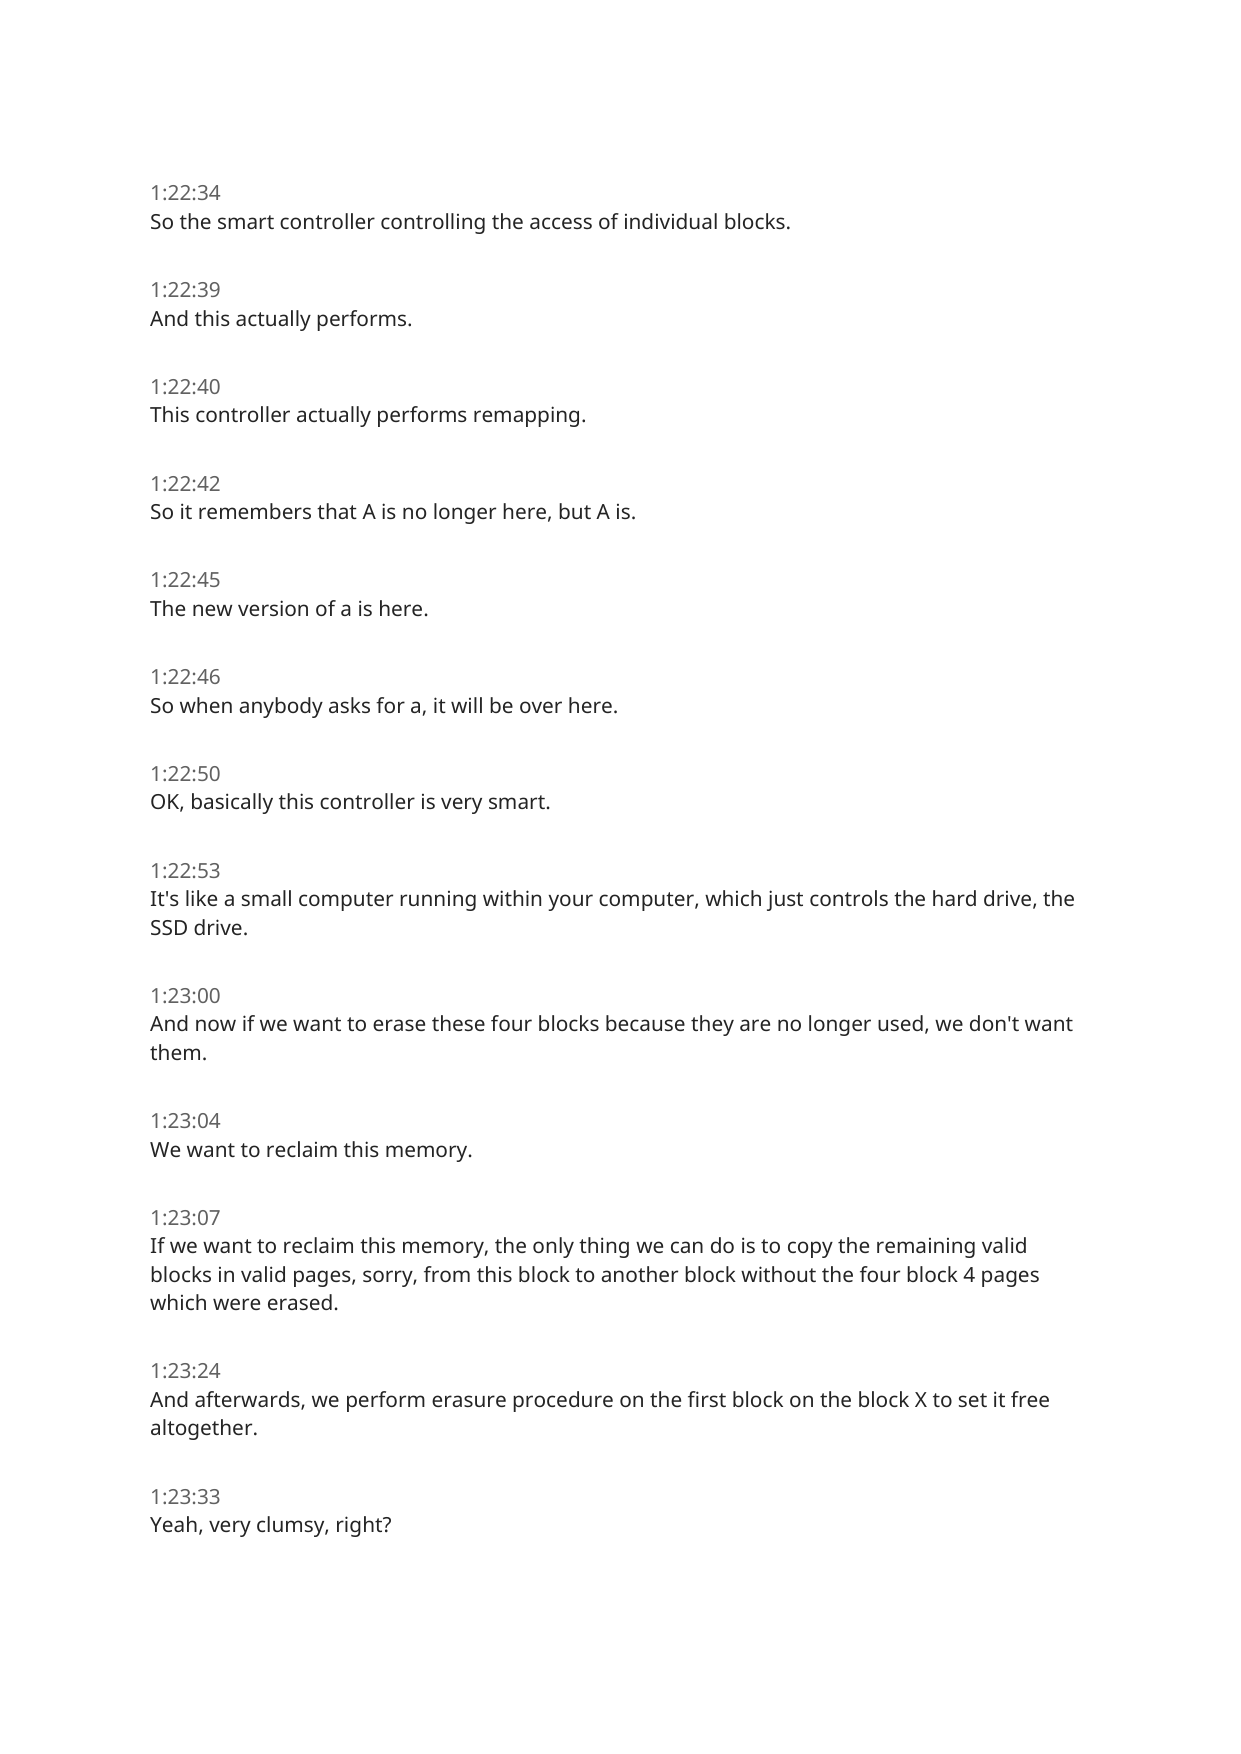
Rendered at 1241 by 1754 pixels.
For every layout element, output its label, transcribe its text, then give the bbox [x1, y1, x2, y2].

text 1:22:45 The new version of a is here. [150, 537, 1090, 622]
text 1:23:04 We want to reclaim this memory. [150, 1078, 1090, 1163]
text 1:22:40 This controller actually performs remapping. [150, 343, 1090, 429]
text 1:22:46 So when anybody asks for a, it will be over here. [150, 634, 1090, 719]
text 1:23:00 And now if we want to erase these four blocks because they are no longer used, we don't want them. [150, 953, 1090, 1066]
text 1:22:53 It's like a small computer running within your computer, which just controls the hard drive, the SSD drive. [150, 827, 1090, 941]
text 1:22:42 So it remembers that A is no longer here, but A is. [150, 440, 1090, 526]
text 1:22:39 And this actually performs. [150, 247, 1090, 332]
text 1:23:24 And afterwards, we perform erasure procedure on the first block on the block X to set it free altogether. [150, 1328, 1090, 1442]
text 1:23:07 If we want to reclaim this memory, the only thing we can do is to copy the remaining valid blocks in valid pages, sorry, from this block to another block without the four block 4 pages which were erased. [150, 1174, 1090, 1317]
text 1:22:34 So the smart controller controlling the access of individual blocks. [150, 150, 1090, 235]
text 1:22:50 OK, basically this controller is very smart. [150, 731, 1090, 816]
text 1:23:33 Yeah, very clumsy, right? [150, 1453, 1090, 1539]
